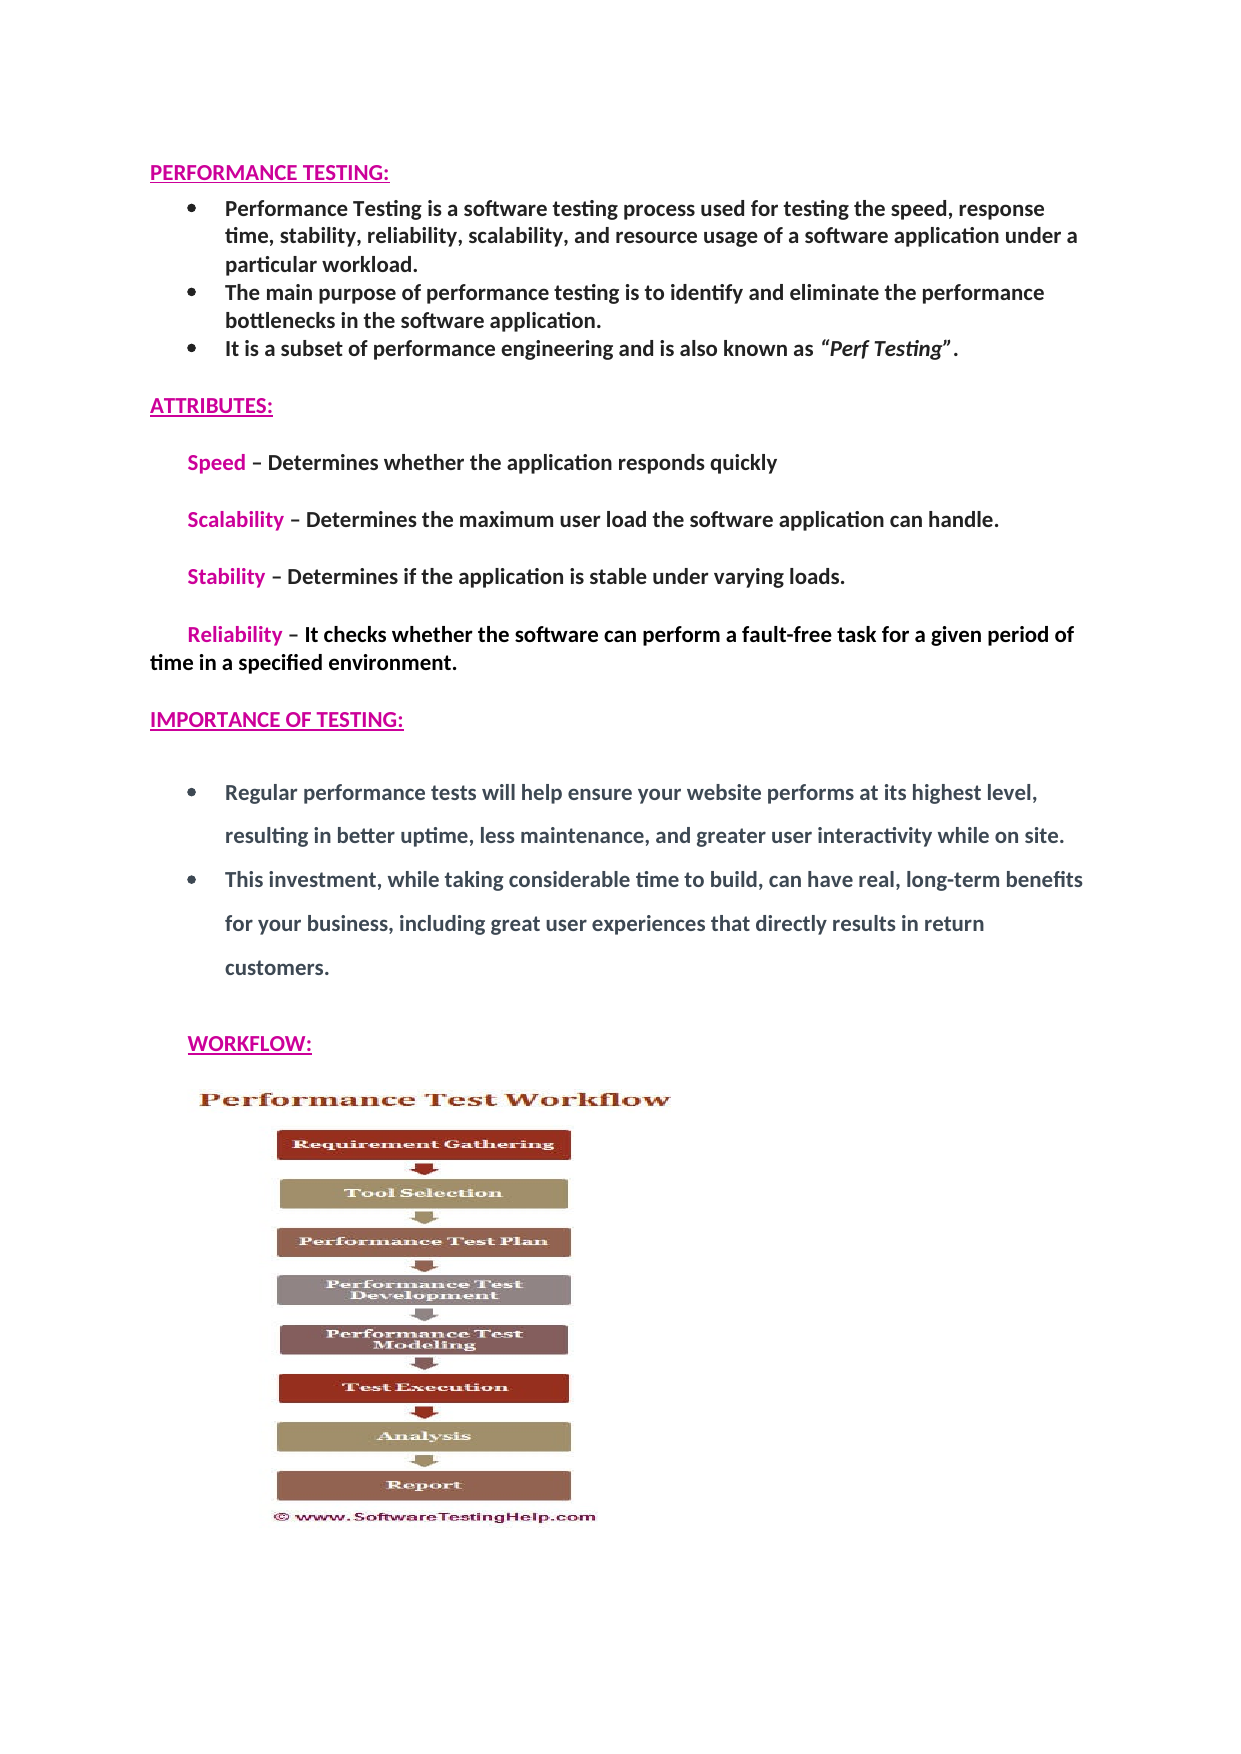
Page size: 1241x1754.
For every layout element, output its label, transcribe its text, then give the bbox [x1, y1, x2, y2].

text WORKFLOW: [187, 1013, 1090, 1057]
text ATTRIBUTES: [150, 391, 1090, 419]
list The main purpose of performance testing is to identify and eliminate the performance bottlenecks in the software application. [187, 278, 1090, 334]
list Performance Testing is a software testing process used for testing the speed, response time, stability, reliability, scalability, and resource usage of a software application under a particular workload. [187, 194, 1090, 278]
picture [187, 1089, 685, 1529]
text PERFORMANCE TESTING: [150, 158, 1090, 186]
list Regular performance tests will help ensure your website performs at its highest level, resulting in better uptime, less maintenance, and greater user interactivity while on site. [187, 762, 1090, 849]
text Stability – Determines if the application is stable under varying loads. [150, 562, 1090, 591]
text Speed – Determines whether the application responds quickly [150, 448, 1090, 476]
text IMPORTANCE OF TESTING: [150, 705, 1090, 733]
text Scalability – Determines the maximum user load the software application can handle. [150, 505, 1090, 533]
list This investment, while taking considerable time to build, can have real, long-term benefits for your business, including great user experiences that directly results in return customers. [187, 849, 1090, 981]
text Reliability – It checks whether the software can perform a fault-free task for a given period of time in a specified environment. [150, 620, 1090, 676]
list It is a subset of performance engineering and is also known as “Perf Testing”. [187, 334, 1090, 362]
